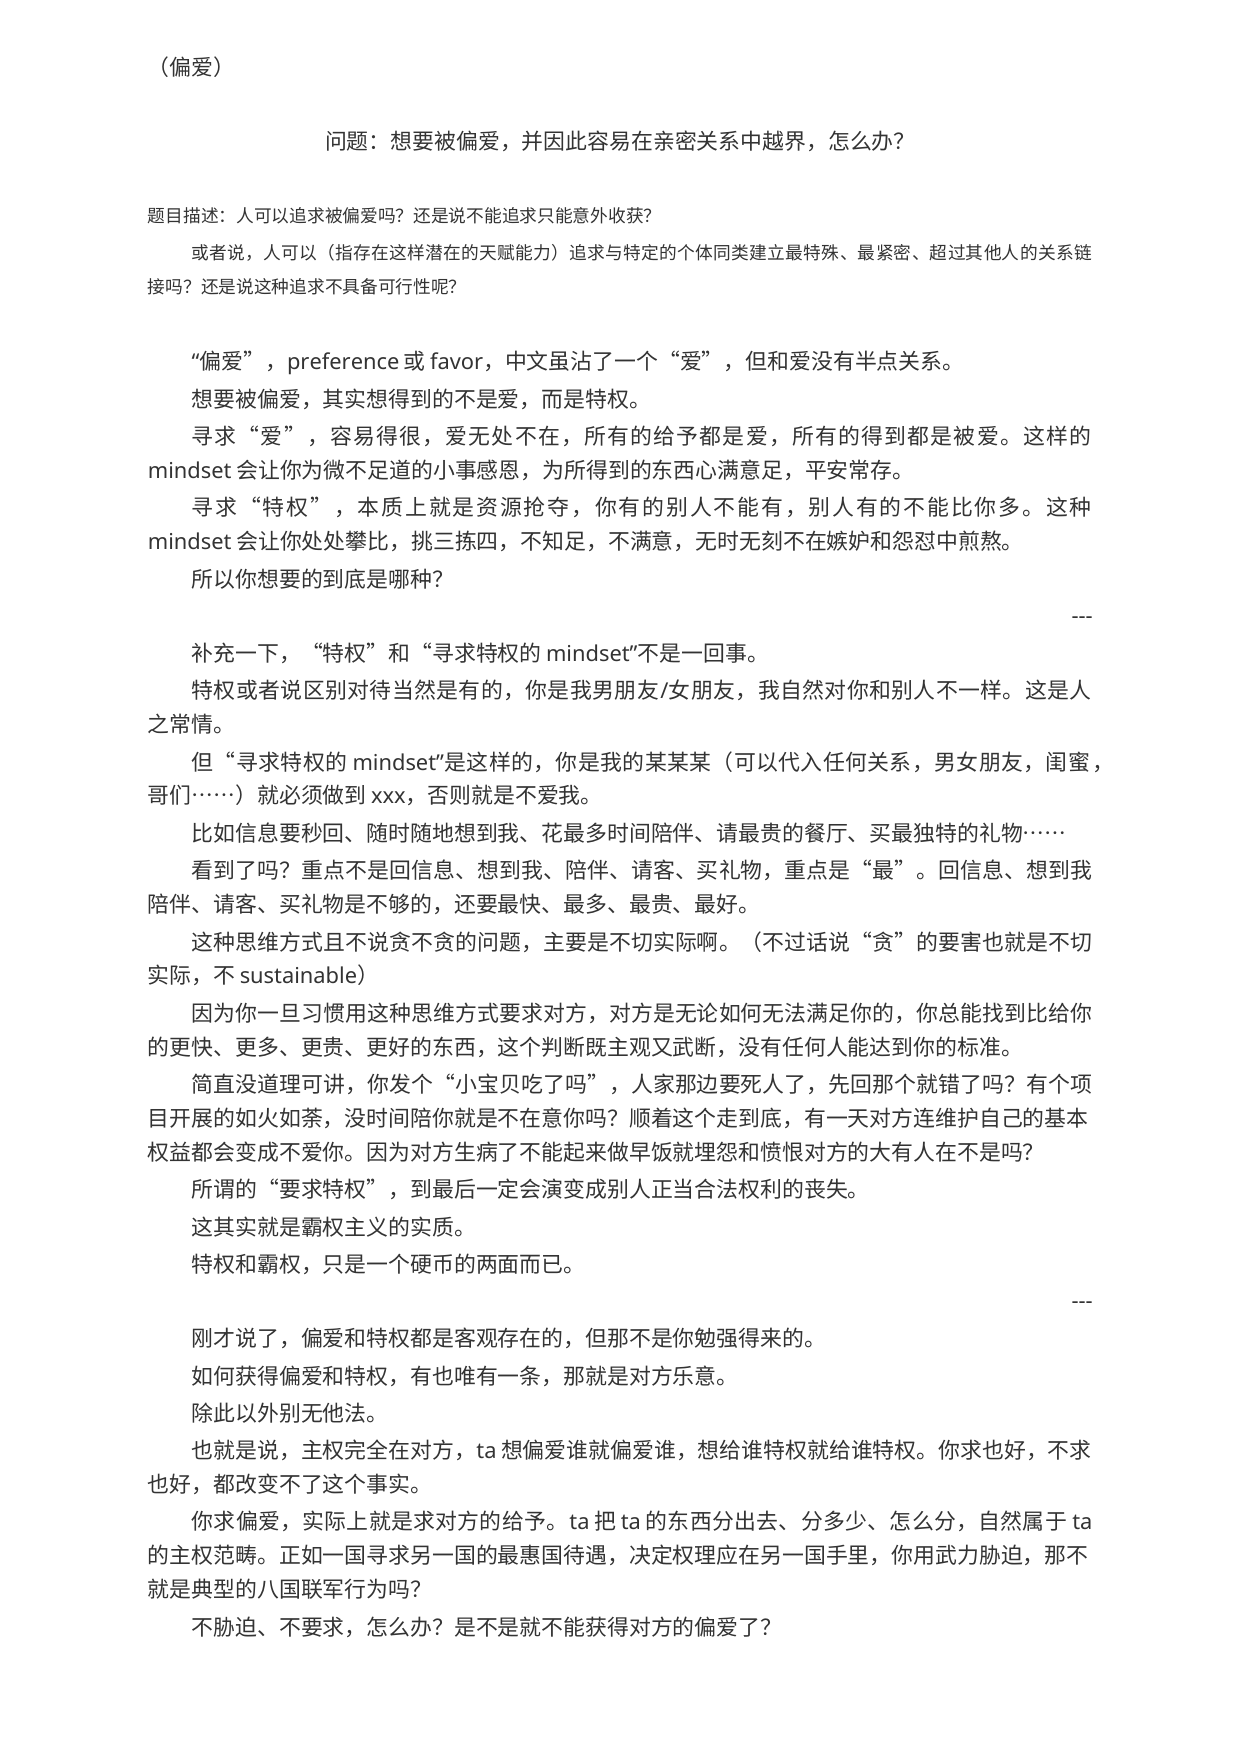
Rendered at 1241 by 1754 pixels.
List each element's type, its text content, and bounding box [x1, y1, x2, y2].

text 如何获得偏爱和特权，有也唯有一条，那就是对方乐意。 [148, 1357, 1092, 1391]
text 简直没道理可讲，你发个“小宝贝吃了吗”，人家那边要死人了，先回那个就错了吗？有个项目开展的如火如荼，没时间陪你就是不在意你吗？顺着这个走到底，有一天对方连维护自己的基本权益都会变成不爱你。因为对方生病了不能起来做早饭就埋怨和愤恨对方的大有人在不是吗？ [148, 1066, 1092, 1168]
text 题目描述：人可以追求被偏爱吗？还是说不能追求只能意外收获？ [148, 197, 1092, 231]
text 刚才说了，偏爱和特权都是客观存在的，但那不是你勉强得来的。 [148, 1320, 1092, 1354]
text 除此以外别无他法。 [148, 1395, 1092, 1429]
text 所谓的“要求特权”，到最后一定会演变成别人正当合法权利的丧失。 [148, 1171, 1092, 1205]
text 比如信息要秒回、随时随地想到我、花最多时间陪伴、请最贵的餐厅、买最独特的礼物…… [148, 815, 1092, 849]
text 这其实就是霸权主义的实质。 [148, 1208, 1092, 1242]
text 问题：想要被偏爱，并因此容易在亲密关系中越界，怎么办？ [148, 123, 1092, 157]
text --- [148, 1283, 1092, 1317]
text 这种思维方式且不说贪不贪的问题，主要是不切实际啊。（不过话说“贪”的要害也就是不切实际，不sustainable） [148, 923, 1092, 991]
text 也就是说，主权完全在对方，ta想偏爱谁就偏爱谁，想给谁特权就给谁特权。你求也好，不求也好，都改变不了这个事实。 [148, 1432, 1092, 1500]
text 寻求“爱”，容易得很，爱无处不在，所有的给予都是爱，所有的得到都是被爱。这样的mindset会让你为微不足道的小事感恩，为所得到的东西心满意足，平安常存。 [148, 418, 1092, 486]
text 不胁迫、不要求，怎么办？是不是就不能获得对方的偏爱了？ [148, 1608, 1092, 1642]
text 特权或者说区别对待当然是有的，你是我男朋友/女朋友，我自然对你和别人不一样。这是人之常情。 [148, 672, 1092, 740]
text “偏爱”，preference或favor，中文虽沾了一个“爱”，但和爱没有半点关系。 [148, 343, 1092, 377]
text 因为你一旦习惯用这种思维方式要求对方，对方是无论如何无法满足你的，你总能找到比给你的更快、更多、更贵、更好的东西，这个判断既主观又武断，没有任何人能达到你的标准。 [148, 994, 1092, 1062]
text 特权和霸权，只是一个硬币的两面而已。 [148, 1246, 1092, 1279]
text 或者说，人可以（指存在这样潜在的天赋能力）追求与特定的个体同类建立最特殊、最紧密、超过其他人的关系链接吗？还是说这种追求不具备可行性呢？ [148, 235, 1092, 303]
text 寻求“特权”，本质上就是资源抢夺，你有的别人不能有，别人有的不能比你多。这种mindset会让你处处攀比，挑三拣四，不知足，不满意，无时无刻不在嫉妒和怨怼中煎熬。 [148, 489, 1092, 557]
text --- [148, 598, 1092, 632]
text 想要被偏爱，其实想得到的不是爱，而是特权。 [148, 381, 1092, 414]
text 看到了吗？重点不是回信息、想到我、陪伴、请客、买礼物，重点是“最”。回信息、想到我、陪伴、请客、买礼物是不够的，还要最快、最多、最贵、最好。 [148, 852, 1092, 920]
text 但“寻求特权的mindset”是这样的，你是我的某某某（可以代入任何关系，男女朋友，闺蜜，哥们……）就必须做到xxx，否则就是不爱我。 [148, 743, 1092, 811]
text 所以你想要的到底是哪种？ [148, 560, 1092, 594]
text （偏爱） [148, 48, 1092, 82]
text 你求偏爱，实际上就是求对方的给予。ta把ta的东西分出去、分多少、怎么分，自然属于ta的主权范畴。正如一国寻求另一国的最惠国待遇，决定权理应在另一国手里，你用武力胁迫，那不就是典型的八国联军行为吗？ [148, 1503, 1092, 1605]
text 补充一下，“特权”和“寻求特权的mindset”不是一回事。 [148, 635, 1092, 669]
